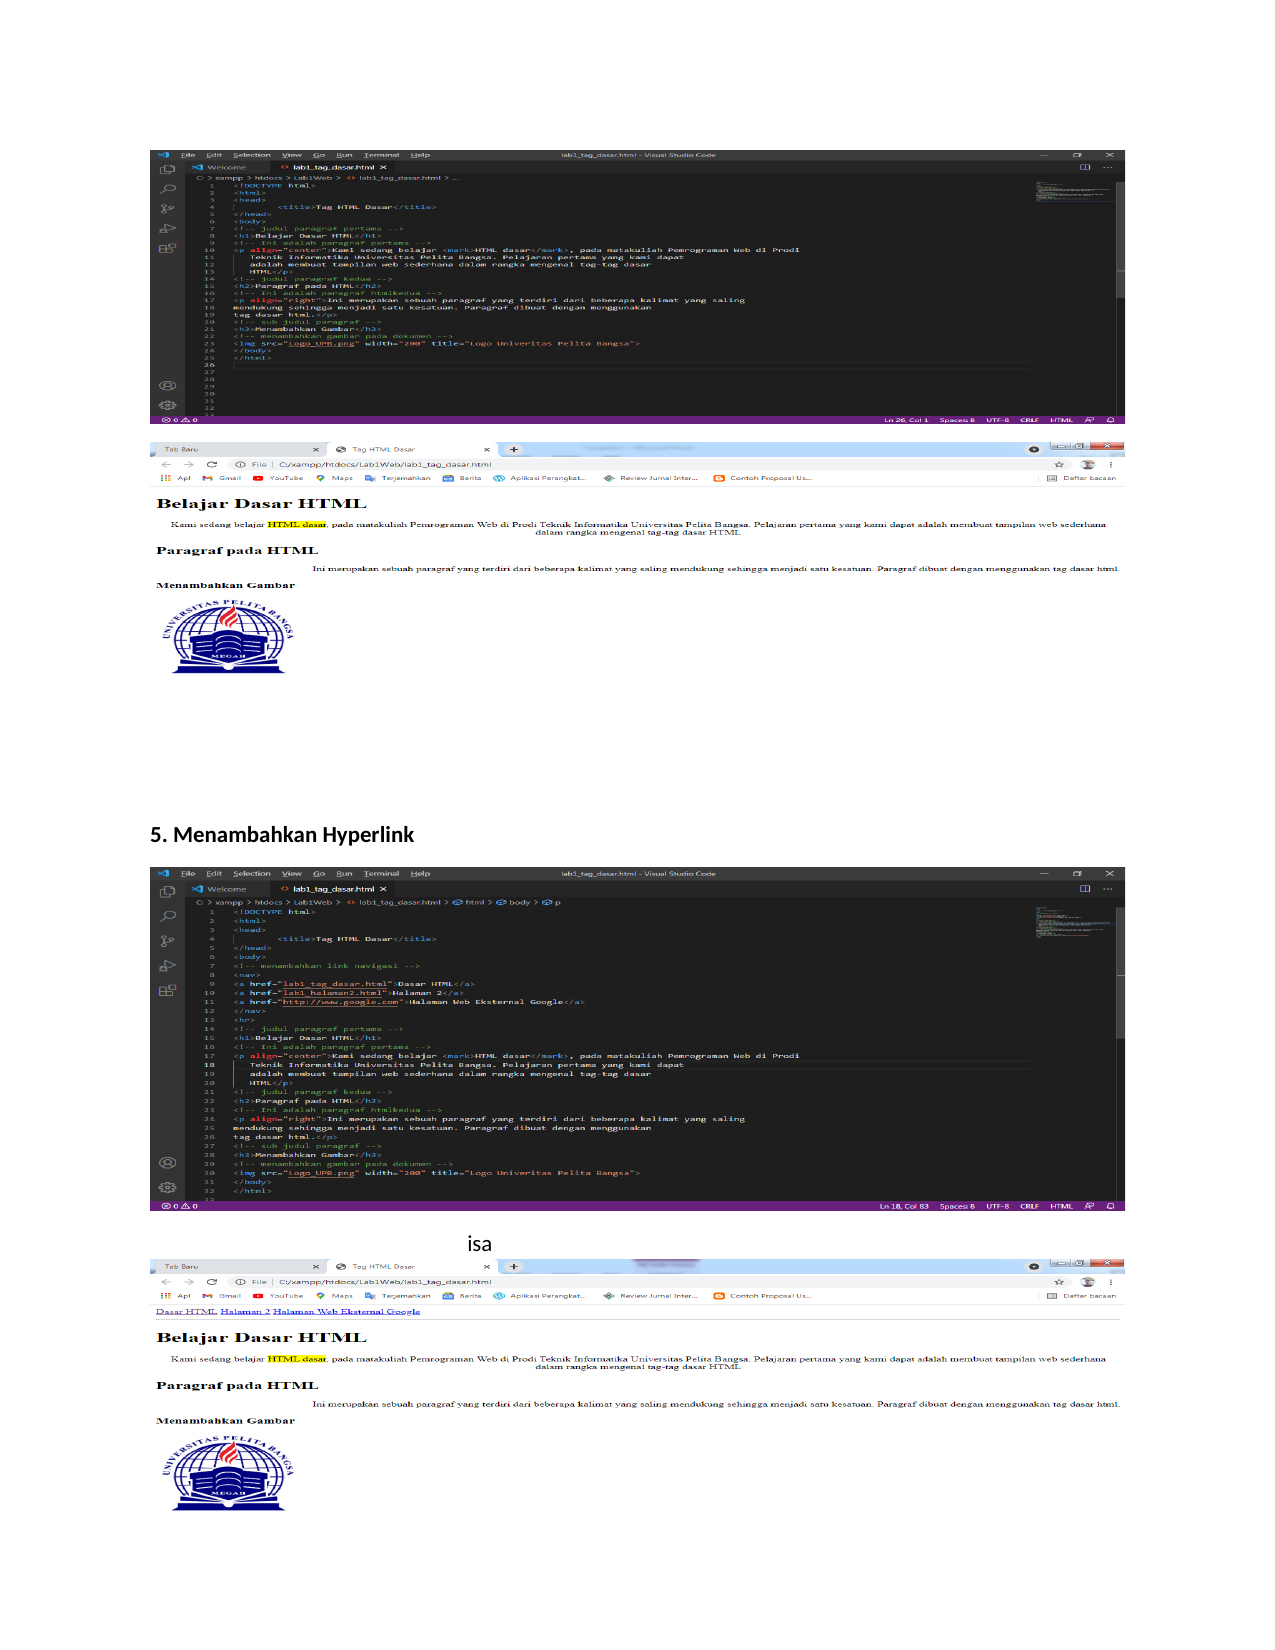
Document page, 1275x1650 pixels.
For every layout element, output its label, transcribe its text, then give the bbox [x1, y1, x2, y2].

picture [150, 150, 1125, 424]
text 5. Menambahkan Hyperlink [150, 820, 1125, 848]
text isa [150, 1229, 1125, 1259]
picture [150, 442, 1125, 755]
picture [150, 867, 1125, 1211]
picture [150, 1259, 1125, 1578]
